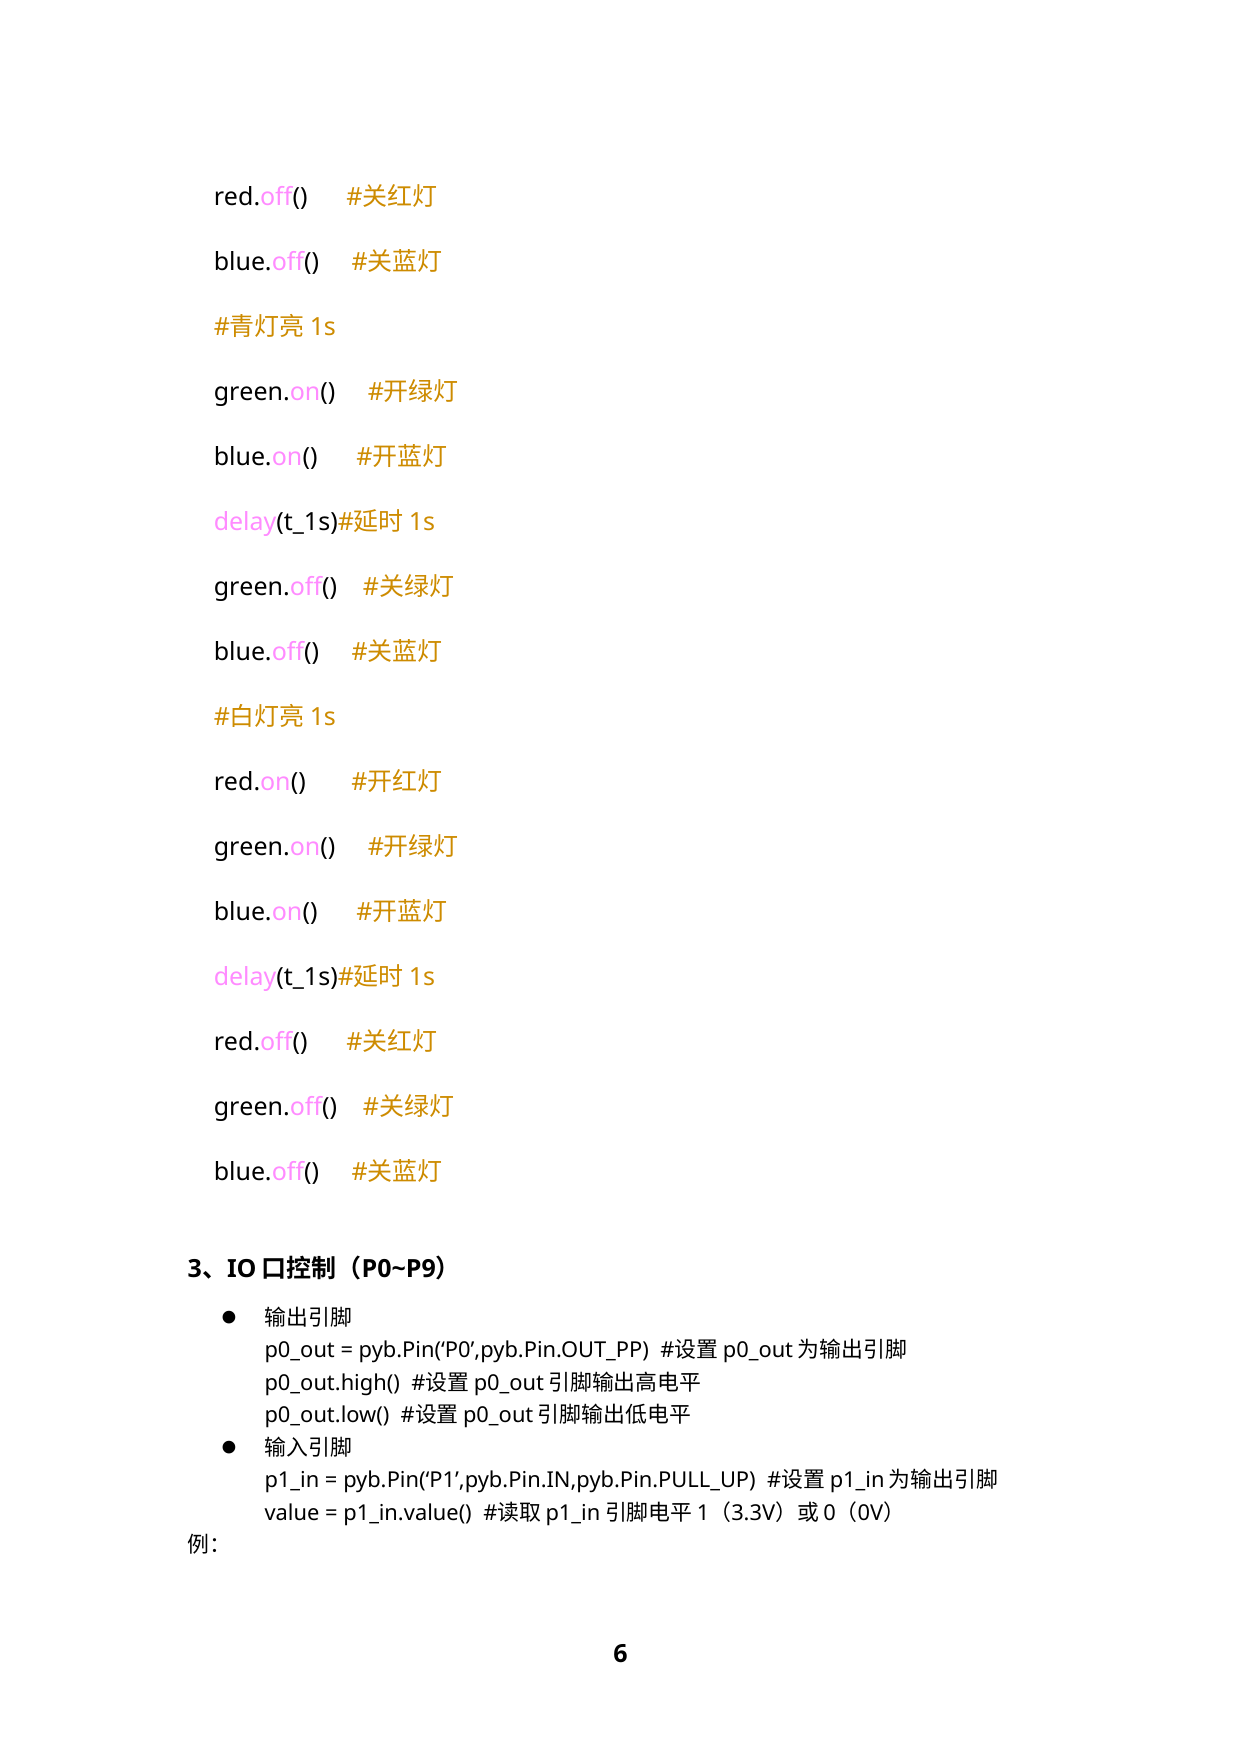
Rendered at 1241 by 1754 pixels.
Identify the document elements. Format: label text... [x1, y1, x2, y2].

text red.off() #关红灯 [187, 162, 1053, 227]
text delay(t_1s)#延时1s [187, 942, 1053, 1007]
text red.on() #开红灯 [187, 747, 1053, 812]
text green.on() #开绿灯 [187, 812, 1053, 877]
text 例： [187, 1527, 1053, 1559]
list 输出引脚 [221, 1299, 1053, 1332]
list p0_out = pyb.Pin(‘P0’,pyb.Pin.OUT_PP) #设置p0_out为输出引脚 [264, 1332, 1053, 1364]
text blue.off() #关蓝灯 [187, 227, 1053, 292]
text blue.on() #开蓝灯 [187, 422, 1053, 487]
text #白灯亮1s [187, 682, 1053, 747]
text red.off() #关红灯 [187, 1007, 1053, 1072]
list value = p1_in.value() #读取p1_in引脚电平1（3.3V）或0（0V） [264, 1494, 1053, 1527]
list p1_in = pyb.Pin(‘P1’,pyb.Pin.IN,pyb.Pin.PULL_UP) #设置p1_in为输出引脚 [264, 1462, 1053, 1494]
list p0_out.high() #设置p0_out引脚输出高电平 [264, 1364, 1053, 1397]
text green.on() #开绿灯 [187, 357, 1053, 422]
text blue.off() #关蓝灯 [187, 617, 1053, 682]
text 3、IO口控制（P0~P9） [187, 1234, 1053, 1299]
text green.off() #关绿灯 [187, 1072, 1053, 1137]
text #青灯亮1s [187, 292, 1053, 357]
text green.off() #关绿灯 [187, 552, 1053, 617]
text delay(t_1s)#延时1s [187, 487, 1053, 552]
text blue.on() #开蓝灯 [187, 877, 1053, 942]
list 输入引脚 [221, 1429, 1053, 1462]
text blue.off() #关蓝灯 [187, 1137, 1053, 1202]
list p0_out.low() #设置p0_out引脚输出低电平 [264, 1397, 1053, 1429]
